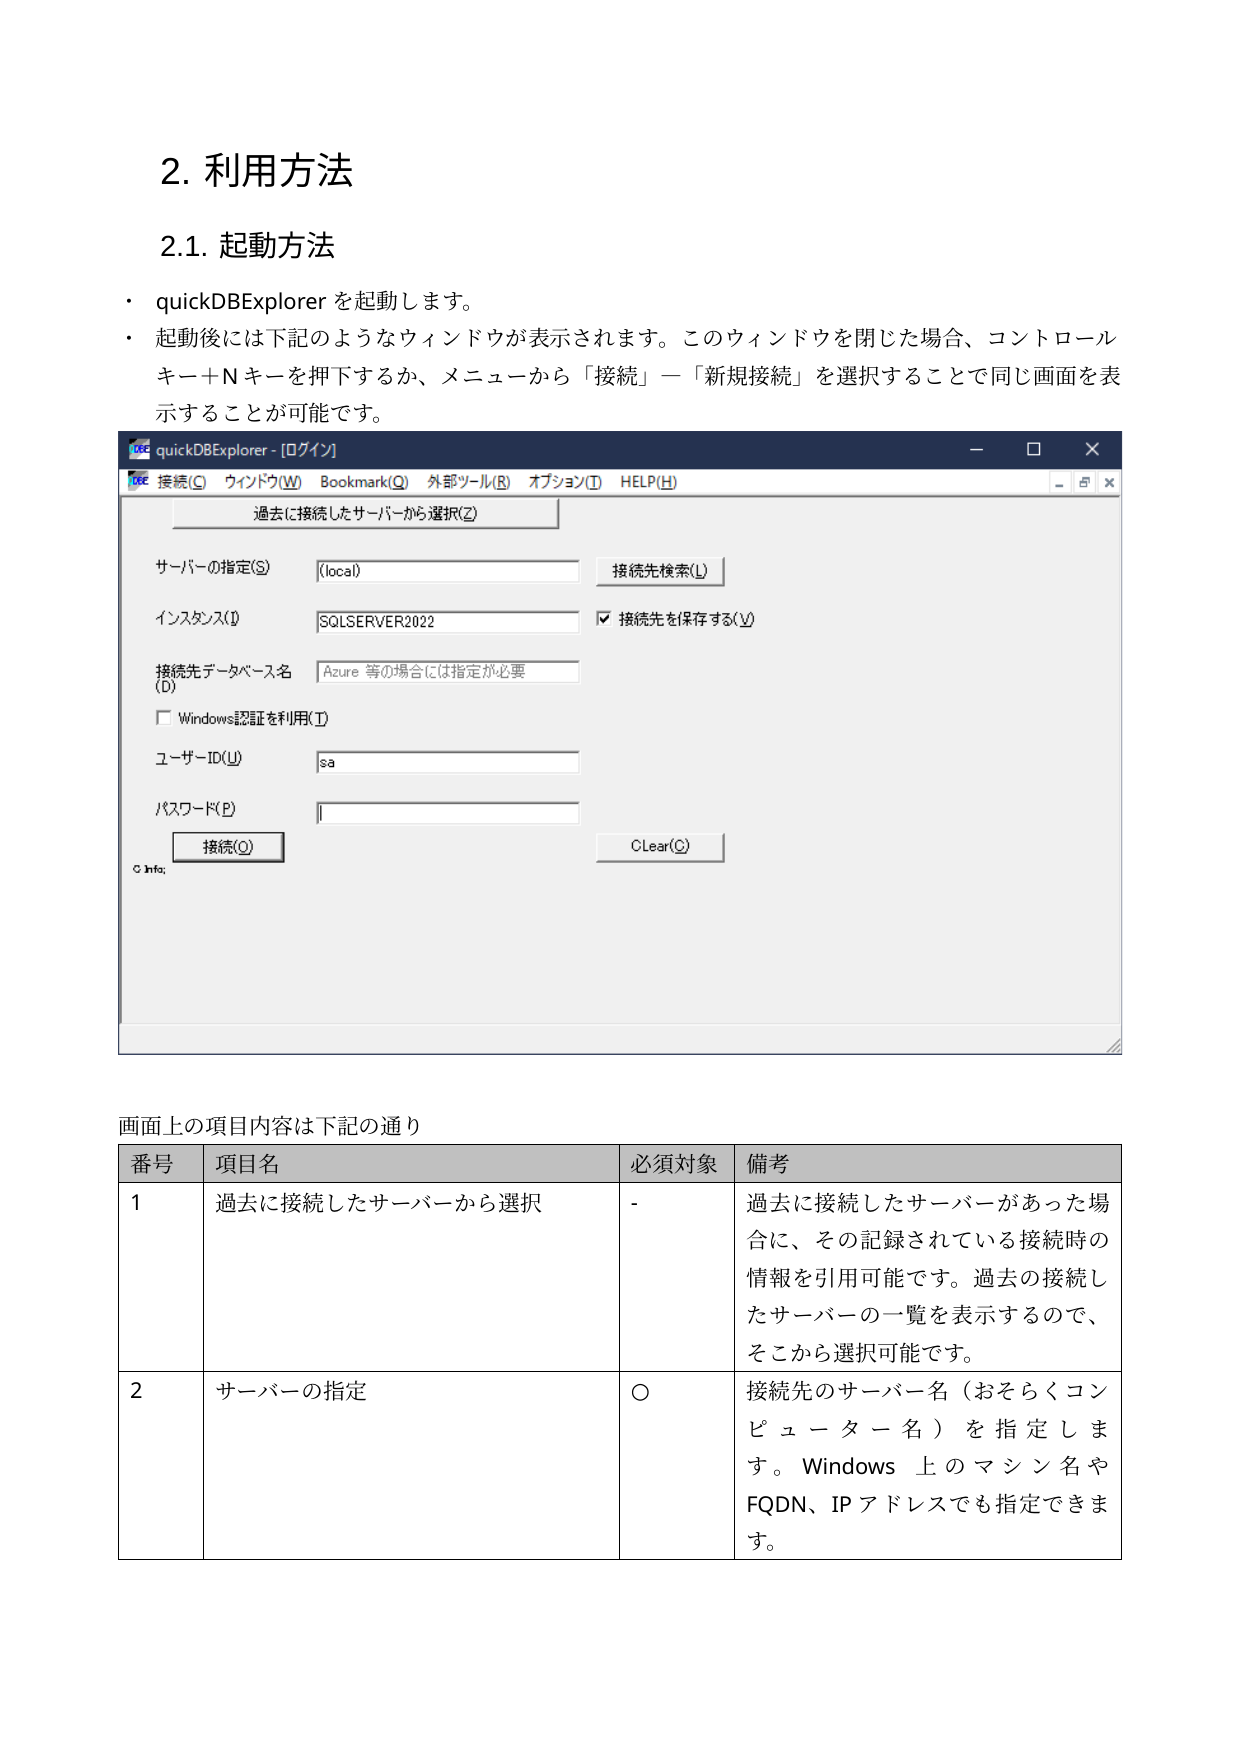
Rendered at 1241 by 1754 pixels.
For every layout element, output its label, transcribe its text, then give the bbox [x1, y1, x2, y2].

table_cell サーバーの指定 [204, 1372, 619, 1559]
table_header 備考 [735, 1145, 1121, 1182]
table_cell ○ [620, 1372, 734, 1559]
subtitle 利用方法 [160, 131, 1122, 206]
table_header 項目名 [204, 1145, 619, 1182]
table_cell - [620, 1183, 734, 1371]
table_cell 過去に接続したサーバーから選択 [204, 1183, 619, 1371]
table_header 必須対象 [620, 1145, 734, 1182]
list 起動後には下記のようなウィンドウが表示されます。このウィンドウを閉じた場合、コントロールキー＋Nキーを押下するか、メニューから「接続」―「新規接続」を選択することで同じ画面を表示することが可能です。 [118, 318, 1122, 431]
list quickDBExplorer を起動します。 [118, 281, 1122, 318]
table_cell 2 [119, 1372, 203, 1559]
table_cell 過去に接続したサーバーがあった場合に、その記録されている接続時の情報を引用可能です。過去の接続したサーバーの一覧を表示するので、そこから選択可能です。 [735, 1183, 1121, 1371]
table_cell 1 [119, 1183, 203, 1371]
picture [118, 431, 1123, 1055]
text 画面上の項目内容は下記の通り [118, 1106, 1122, 1143]
table_cell 接続先のサーバー名（おそらくコンピューター名）を指定します。Windows 上のマシン名や FQDN、IPアドレスでも指定できます。 [735, 1372, 1121, 1559]
subtitle 起動方法 [160, 206, 1122, 281]
table_header 番号 [119, 1145, 203, 1182]
